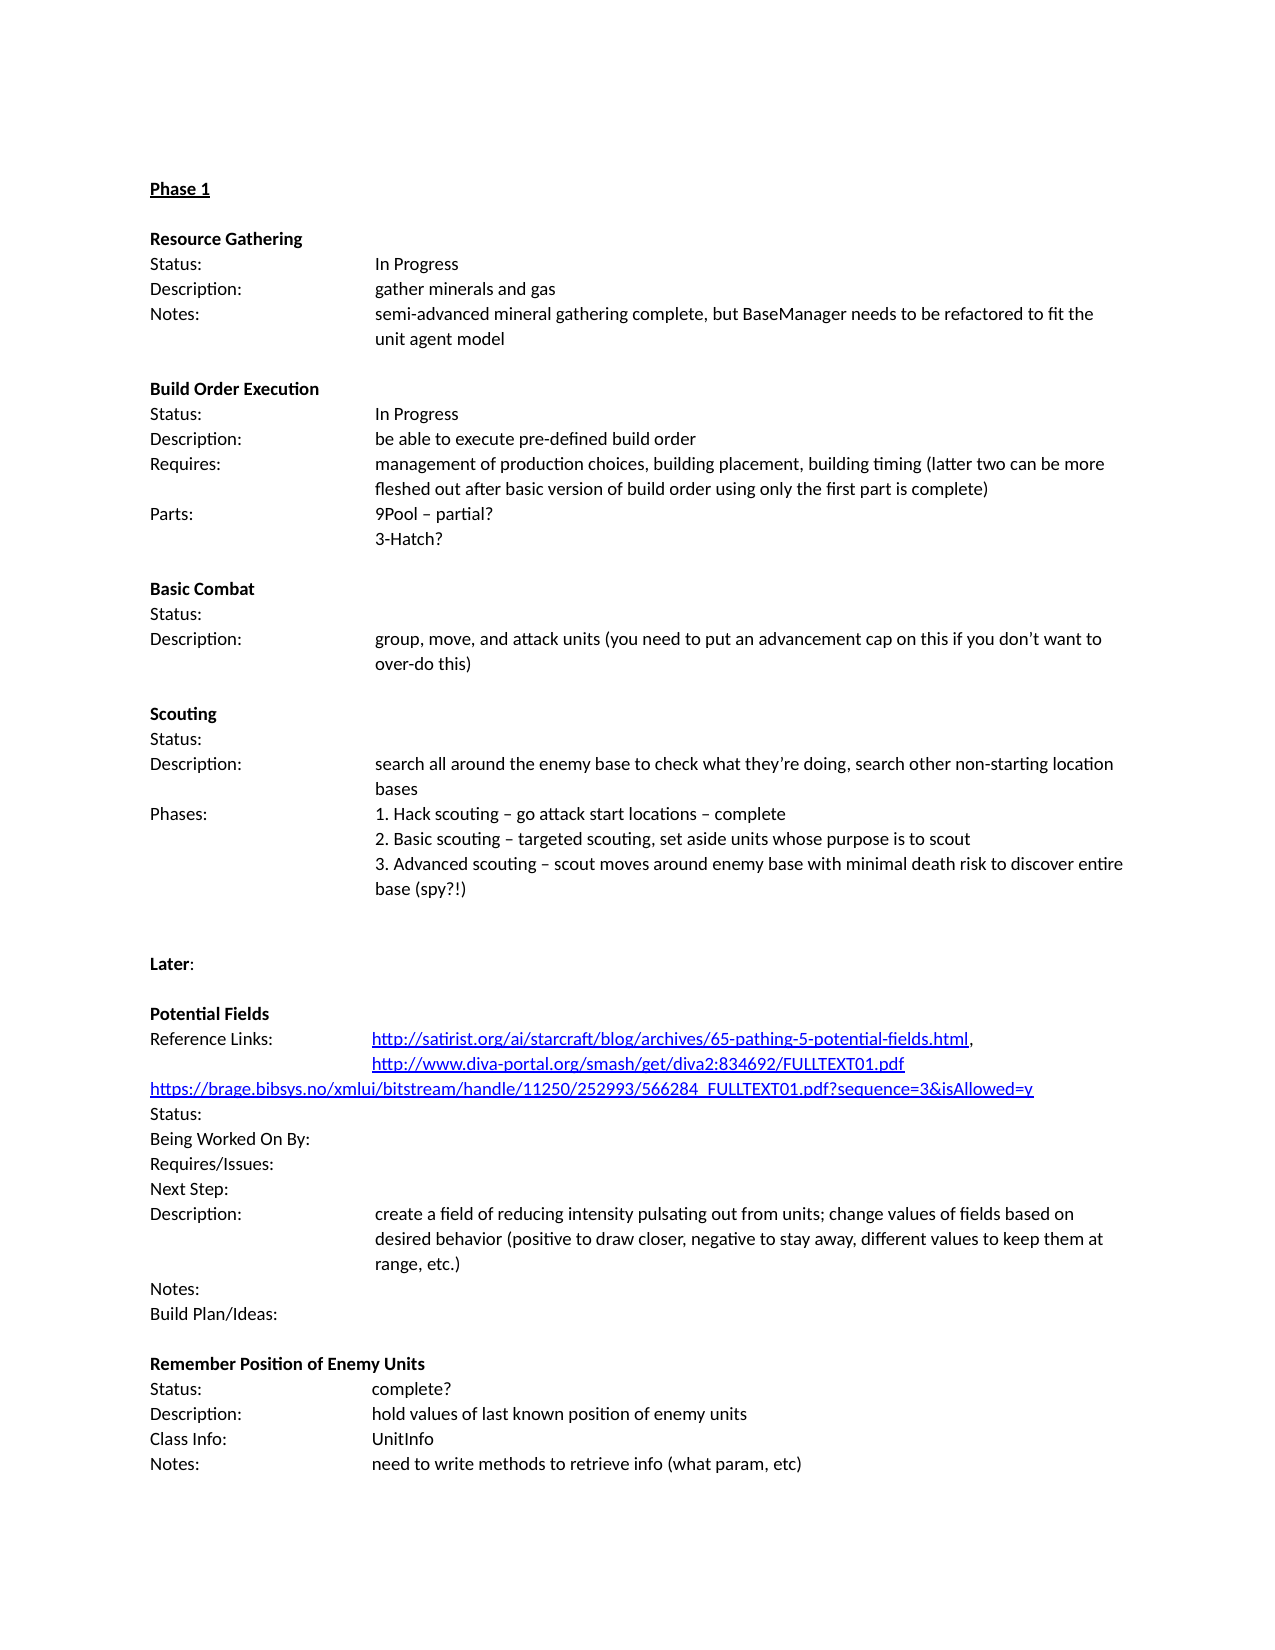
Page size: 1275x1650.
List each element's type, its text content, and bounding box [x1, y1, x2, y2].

text Status: In Progress [150, 250, 1125, 275]
text Build Order Execution [150, 375, 1125, 400]
text Status: complete? [150, 1375, 1125, 1400]
text Status: [150, 600, 1125, 625]
text Description: group, move, and attack units (you need to put an advancement cap on this if you don’t want to over-do this) [150, 625, 1125, 675]
text Notes: [150, 1275, 1125, 1300]
text Description: be able to execute pre-defined build order [150, 425, 1125, 450]
text Later: [150, 950, 1125, 975]
text 3-Hatch? [150, 525, 1125, 550]
text Status: [150, 1100, 1125, 1125]
text Notes: semi-advanced mineral gathering complete, but BaseManager needs to be refactored to fit the unit agent model [150, 300, 1125, 350]
text Requires: management of production choices, building placement, building timing (latter two can be more fleshed out after basic version of build order using only the first part is complete) [150, 450, 1125, 500]
text Reference Links: http://satirist.org/ai/starcraft/blog/archives/65-pathing-5-potential-fields.html, [150, 1025, 1125, 1050]
text Description: search all around the enemy base to check what they’re doing, search other non-starting location bases [150, 750, 1125, 800]
text Scouting [150, 700, 1125, 725]
text Next Step: [150, 1175, 1125, 1200]
text Description: gather minerals and gas [150, 275, 1125, 300]
text Requires/Issues: [150, 1150, 1125, 1175]
text Class Info: UnitInfo [150, 1425, 1125, 1450]
text Resource Gathering [150, 225, 1125, 250]
text Notes: need to write methods to retrieve info (what param, etc) [150, 1450, 1125, 1475]
text Status: In Progress [150, 400, 1125, 425]
text Parts: 9Pool – partial? [150, 500, 1125, 525]
text Phase 1 [150, 175, 1125, 200]
text Being Worked On By: [150, 1125, 1125, 1150]
text Description: hold values of last known position of enemy units [150, 1400, 1125, 1425]
text Basic Combat [150, 575, 1125, 600]
text http://www.diva-portal.org/smash/get/diva2:834692/FULLTEXT01.pdf [150, 1050, 1125, 1075]
text https://brage.bibsys.no/xmlui/bitstream/handle/11250/252993/566284_FULLTEXT01.pdf?sequence=3&isAllowed=y [150, 1075, 1125, 1100]
text Remember Position of Enemy Units [150, 1350, 1125, 1375]
text Potential Fields [150, 1000, 1125, 1025]
text Description: create a field of reducing intensity pulsating out from units; change values of fields based on desired behavior (positive to draw closer, negative to stay away, different values to keep them at range, etc.) [150, 1200, 1125, 1275]
text Build Plan/Ideas: [150, 1300, 1125, 1325]
text 3. Advanced scouting – scout moves around enemy base with minimal death risk to discover entire base (spy?!) [150, 850, 1125, 900]
text 2. Basic scouting – targeted scouting, set aside units whose purpose is to scout [150, 825, 1125, 850]
text Phases: 1. Hack scouting – go attack start locations – complete [150, 800, 1125, 825]
text Status: [150, 725, 1125, 750]
